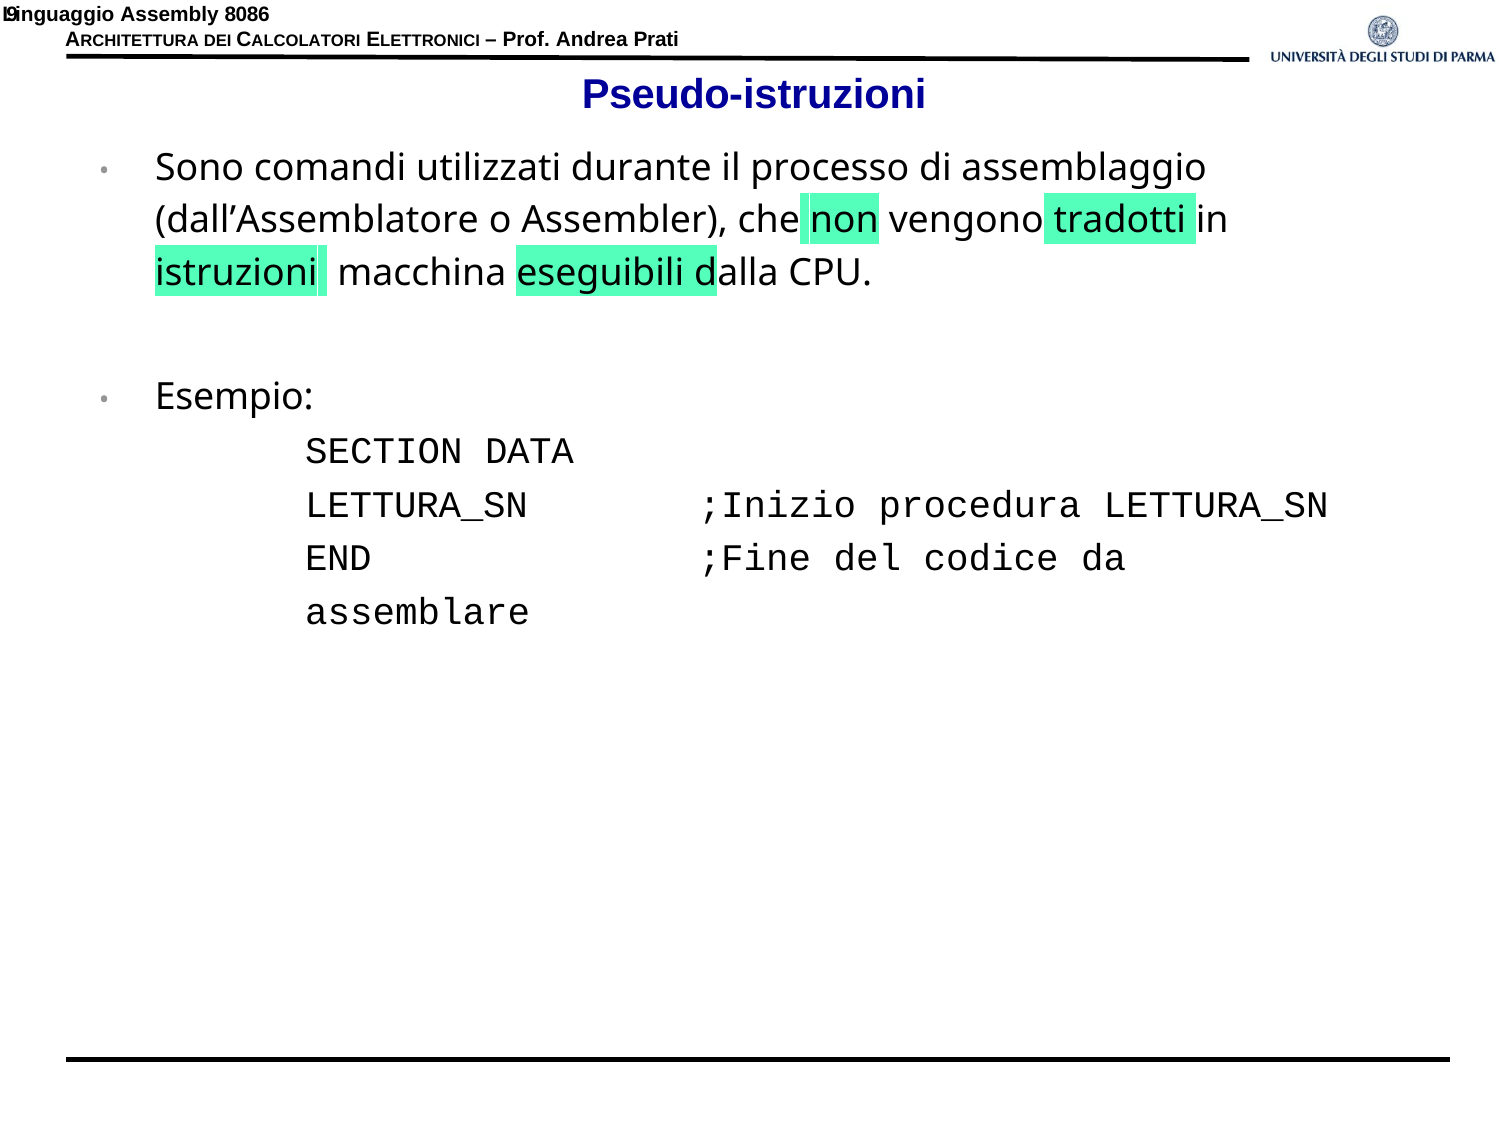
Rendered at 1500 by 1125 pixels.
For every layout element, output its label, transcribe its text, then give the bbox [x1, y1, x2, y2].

list Sono comandi utilizzati durante il processo di assemblaggio (dall’Assemblatore o Assembler), che non vengono tradotti in istruzioni macchina eseguibili dalla CPU. [98, 140, 1334, 296]
list Esempio: [98, 369, 1500, 420]
picture [1265, 6, 1500, 63]
subtitle Pseudo-istruzioni [8, 59, 1500, 118]
text SECTION DATA [305, 432, 1500, 474]
text LETTURA_SN ;Inizio procedura LETTURA_SN END ;Fine del codice da assemblare [305, 486, 1371, 635]
text ARCHITETTURA DEI CALCOLATORI ELETTRONICI – Prof. Andrea Prati [65, 27, 1265, 51]
